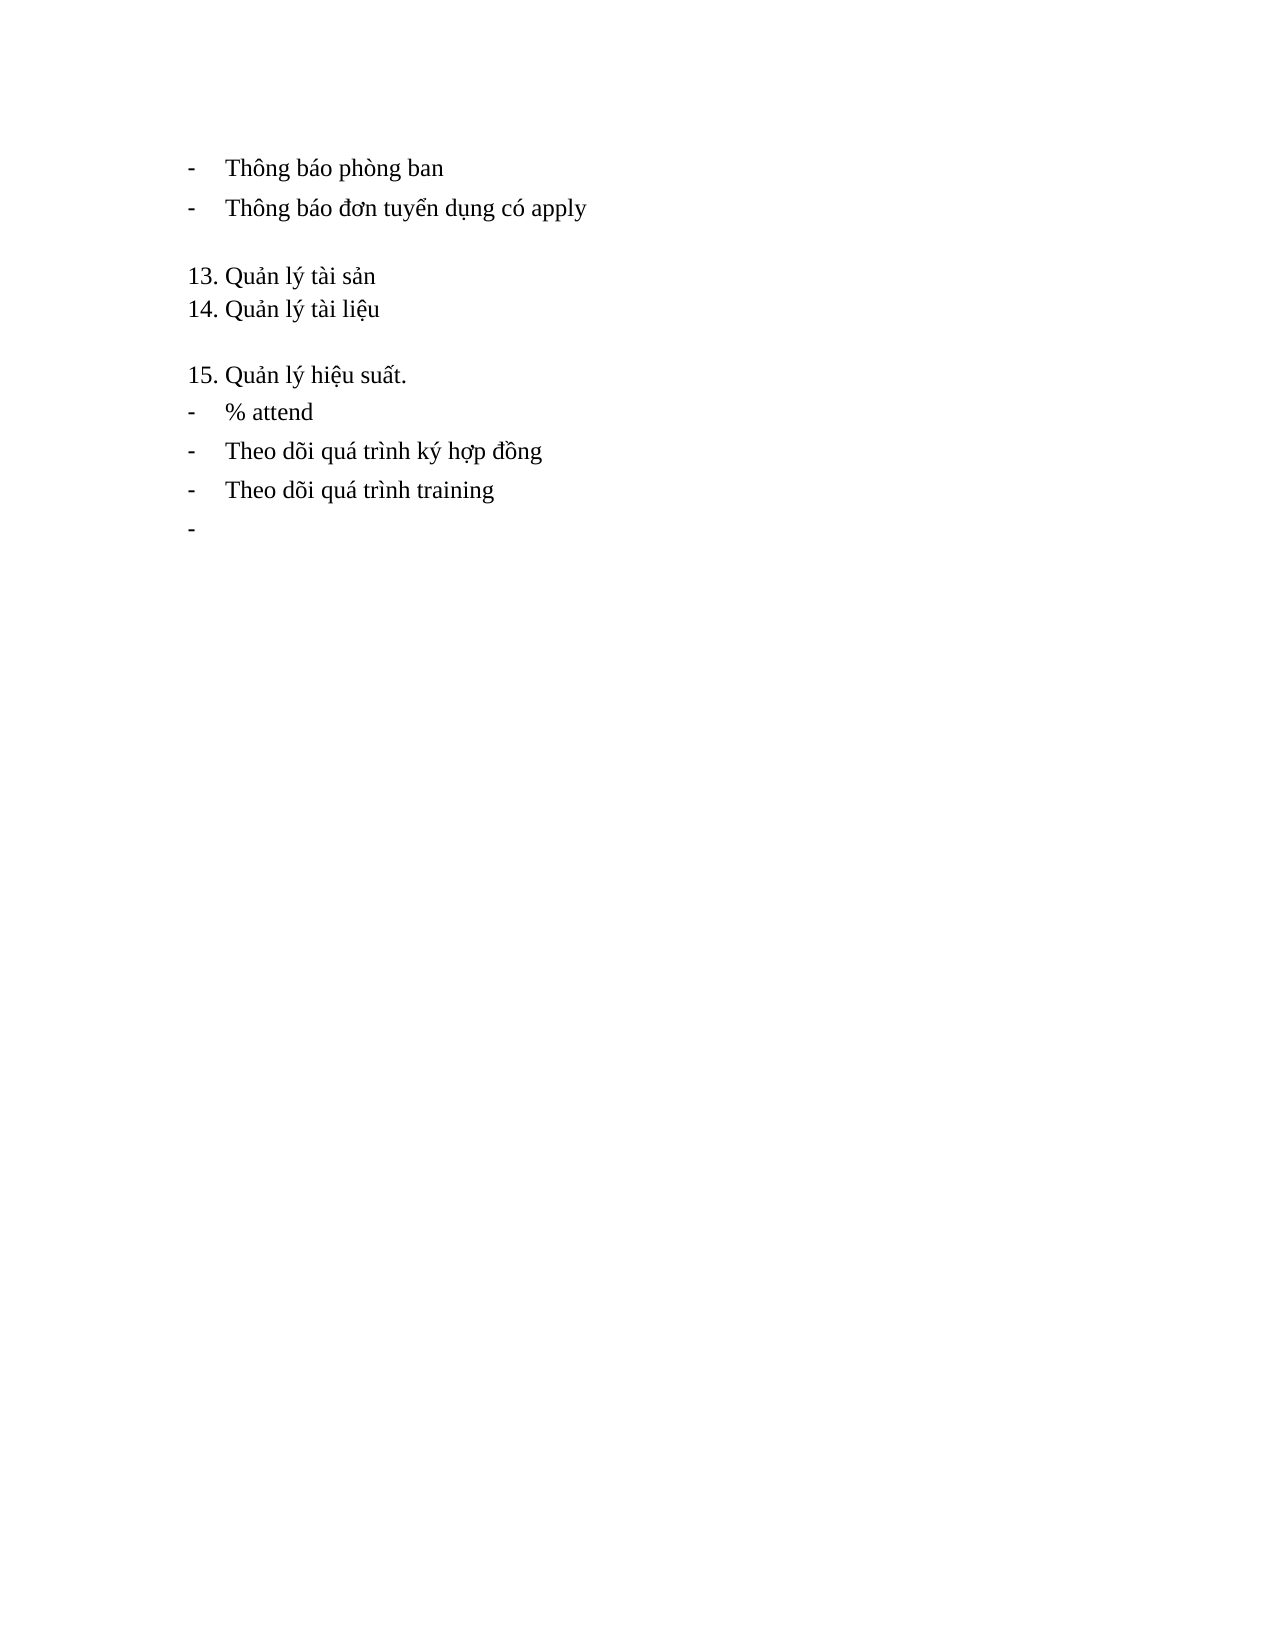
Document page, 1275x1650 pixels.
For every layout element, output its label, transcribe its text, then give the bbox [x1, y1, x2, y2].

list % attend [187, 393, 1125, 427]
list Theo dõi quá trình ký hợp đồng [187, 433, 1125, 467]
list Thông báo đơn tuyển dụng có apply [187, 189, 1125, 223]
list Quản lý tài liệu [187, 294, 1125, 323]
list Quản lý tài sản [187, 261, 1125, 290]
list Thông báo phòng ban [187, 150, 1125, 184]
list Quản lý hiệu suất. [187, 360, 1125, 389]
list Theo dõi quá trình training [187, 472, 1125, 506]
